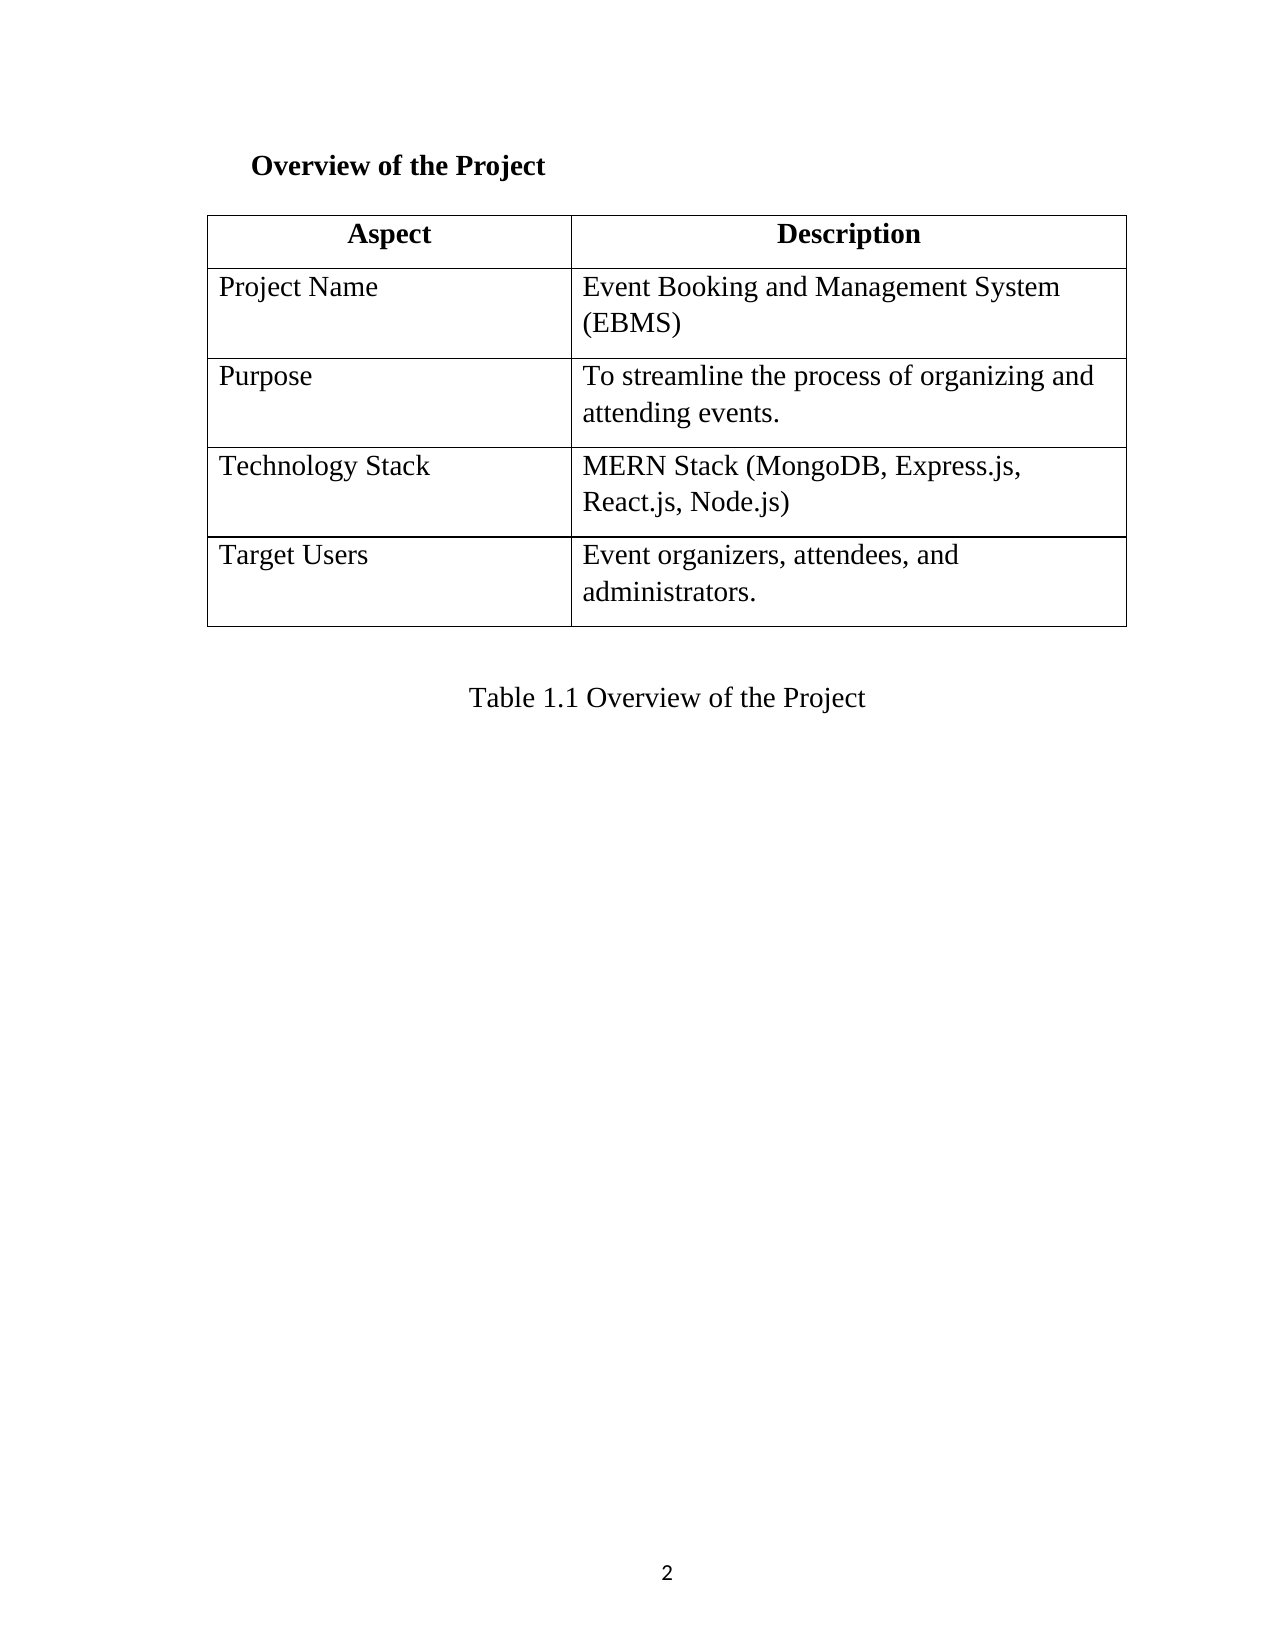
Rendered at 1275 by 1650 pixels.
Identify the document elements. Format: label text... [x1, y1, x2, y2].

table_cell MERN Stack (MongoDB, Express.js, React.js, Node.js) [572, 448, 1126, 536]
table_cell Purpose [208, 359, 571, 447]
table_cell Technology Stack [208, 448, 571, 536]
text Table 1.1 Overview of the Project [207, 680, 1127, 713]
table_header Aspect [208, 216, 571, 268]
table_header Description [572, 216, 1126, 268]
table_cell To streamline the process of organizing and attending events. [572, 359, 1126, 447]
table_cell Event Booking and Management System (EBMS) [572, 269, 1126, 357]
table_cell Event organizers, attendees, and administrators. [572, 538, 1126, 626]
list Overview of the Project [251, 148, 1127, 181]
table_cell Project Name [208, 269, 571, 357]
table_cell Target Users [208, 538, 571, 626]
